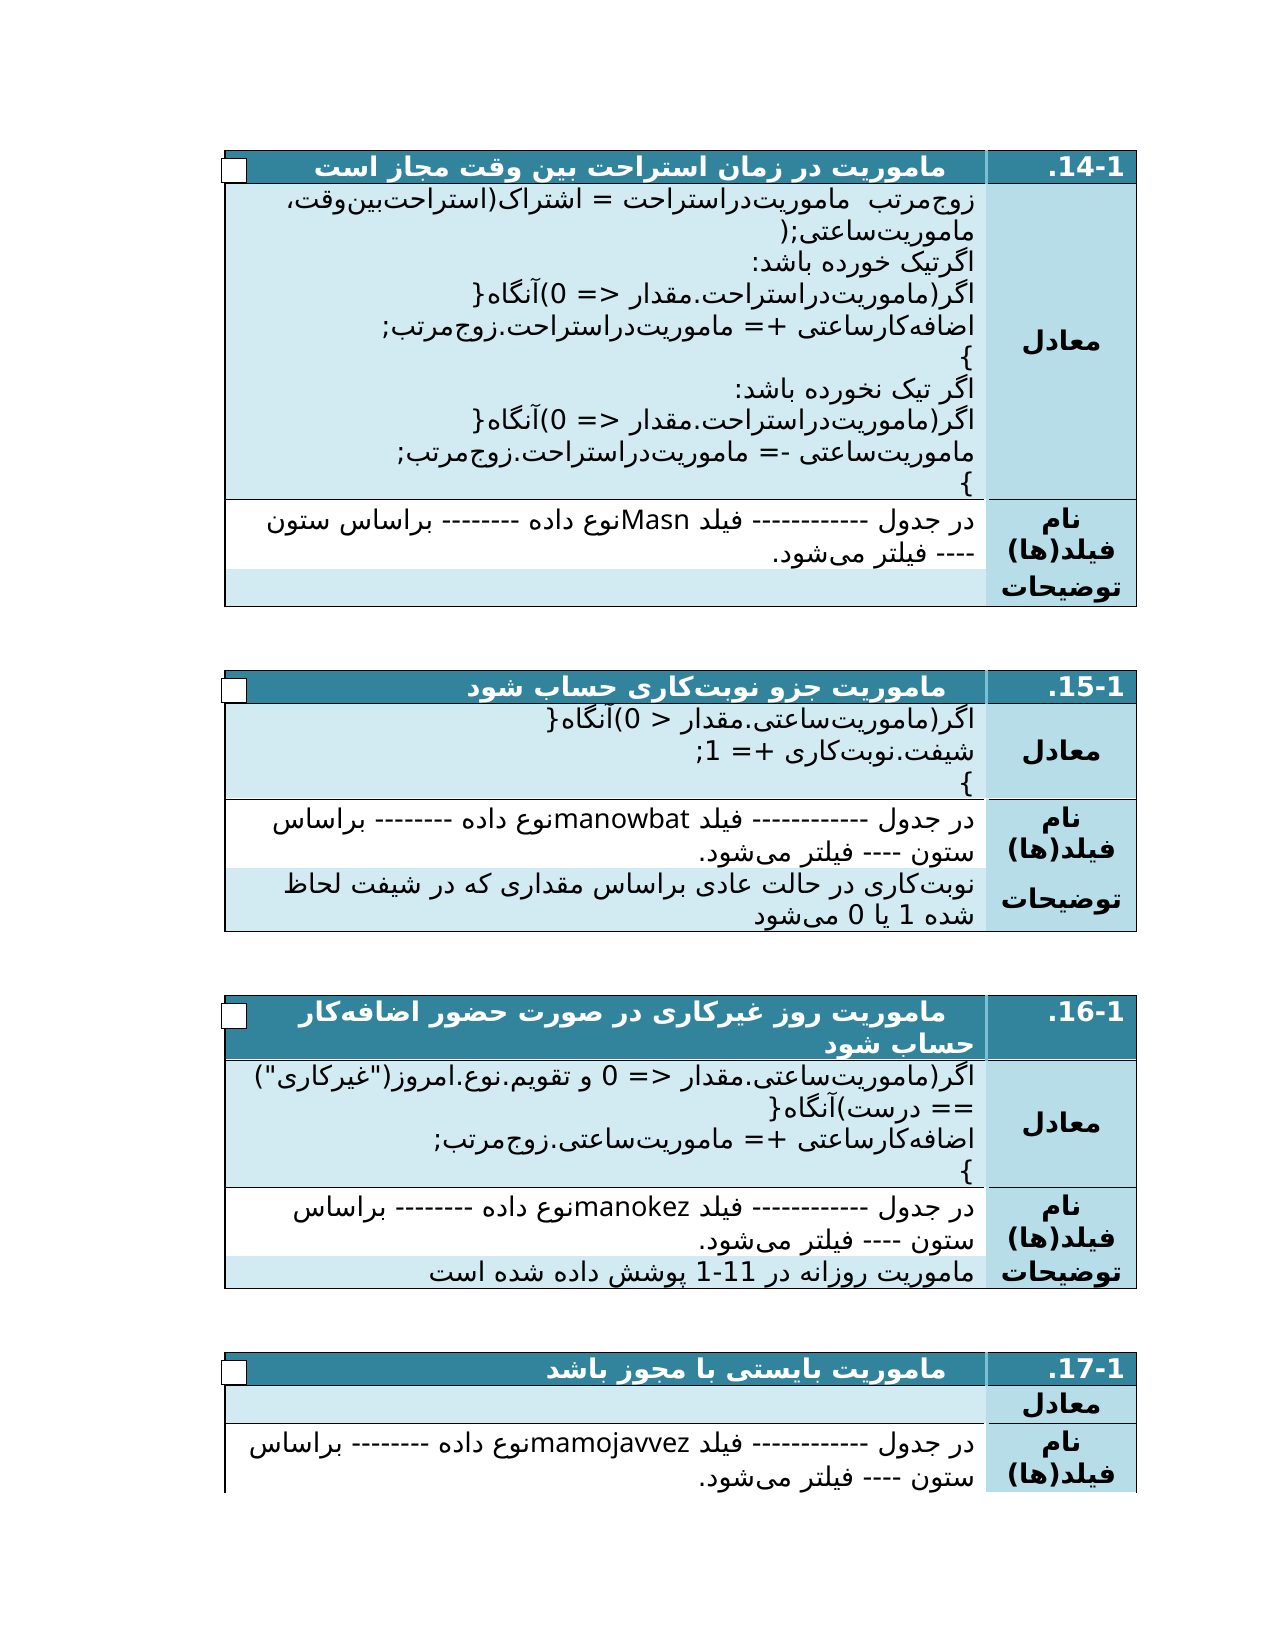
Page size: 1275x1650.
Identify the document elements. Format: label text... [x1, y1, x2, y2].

table_cell اگر(ماموریت‌ساعتی.مقدار < 0)آنگاه{ شیفت.نوبت‌کاری += 1; } [226, 704, 986, 798]
table_header 14-1. [988, 151, 1136, 183]
table_cell ماموریت روزانه در 11-1 پوشش داده شده است [226, 1256, 986, 1288]
table_cell معادل [986, 184, 1136, 499]
table_cell نوبت‌کاری در حالت عادی براساس مقداری که در شیفت لحاظ شده 1 یا 0 می‌شود [226, 868, 986, 931]
table_header ماموریت جزو نوبت‌کاری حساب شود [226, 671, 985, 703]
table_cell نام فیلد(ها) [986, 1187, 1136, 1256]
table_header 17-1. [988, 1353, 1136, 1385]
table_cell معادل [986, 1061, 1136, 1187]
table_cell توضیحات [986, 569, 1136, 606]
table_header ماموریت روز غیرکاری در صورت حضور اضافه‌کار حساب شود [226, 996, 985, 1059]
table_header 15-1. [988, 671, 1136, 703]
table_cell در جدول ------------ فیلد manokezنوع داده -------- براساس ستون ---- فیلتر می‌شود. [226, 1187, 986, 1256]
table_cell توضیحات [986, 1256, 1136, 1288]
table_header ماموریت بایستی با مجوز باشد [226, 1353, 985, 1385]
table_cell نام فیلد(ها) [986, 499, 1136, 569]
table_cell معادل [986, 1386, 1136, 1423]
table_cell [226, 1386, 986, 1423]
table_cell معادل [986, 704, 1136, 798]
table_cell نام فیلد(ها) [986, 1423, 1136, 1492]
table_header 16-1. [988, 996, 1136, 1059]
table_header ماموریت در زمان استراحت بین وقت مجاز است [226, 151, 985, 183]
table_cell اگر(ماموریت‌ساعتی.مقدار <= 0 و تقویم.نوع.امروز("غیر‌کاری") == درست)آنگاه{ اضافه‌کارساعتی += ماموریت‌ساعتی.زوج‌مرتب; } [226, 1061, 986, 1187]
table_cell در جدول ------------ فیلد mamojavvezنوع داده -------- براساس ستون ---- فیلتر می‌شود. [226, 1423, 986, 1492]
table_cell [226, 569, 986, 606]
table_cell نام فیلد(ها) [986, 799, 1136, 868]
table_cell زوج‌مرتب ماموریت‌دراستراحت = اشتراک(استراحت‌بین‌وقت، ماموریت‌ساعتی;( اگرتیک خورده باشد: اگر(ماموریت‌دراستراحت.مقدار <= 0)آنگاه{ اضافه‌کارساعتی += ماموریت‌دراستراحت.زوج‌مرتب; } اگر تیک نخورده باشد: اگر(ماموریت‌دراستراحت.مقدار <= 0)آنگاه{ ماموریت‌ساعتی -= ماموریت‌دراستراحت.زوج‌مرتب; } [226, 184, 986, 499]
table_cell در جدول ------------ فیلد manowbatنوع داده -------- براساس ستون ---- فیلتر می‌شود. [226, 799, 986, 868]
table_cell توضیحات [986, 868, 1136, 931]
table_cell در جدول ------------ فیلد Masnنوع داده -------- براساس ستون ---- فیلتر می‌شود. [226, 499, 986, 569]
